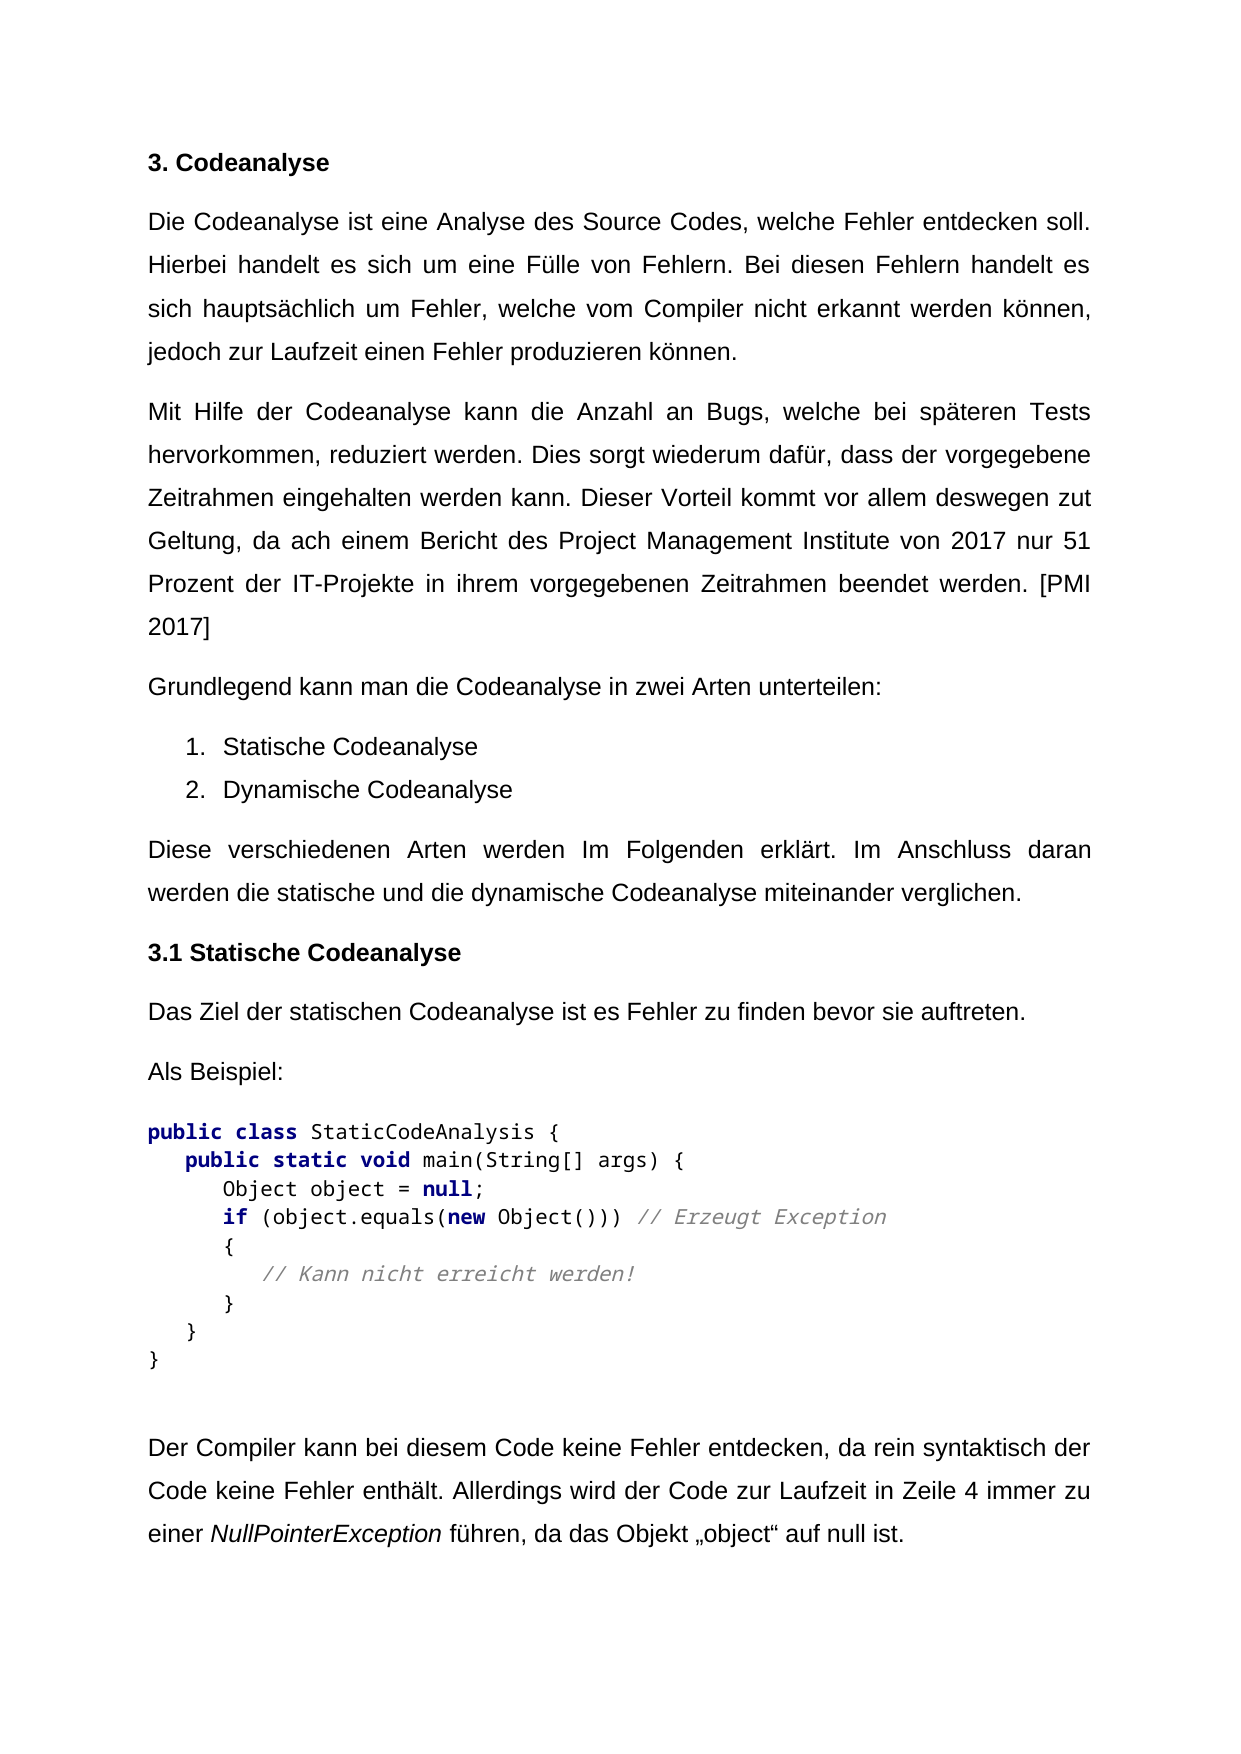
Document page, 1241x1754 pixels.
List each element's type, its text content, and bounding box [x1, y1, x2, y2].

text public class StaticCodeAnalysis { public static void main(String[] args) { Object object = null; if (object.equals(new Object())) // Erzeugt Exception { // Kann nicht erreicht werden! } } } [148, 1117, 1093, 1373]
subtitle 3.1 Statische Codeanalyse [148, 938, 1093, 966]
subtitle 3. Codeanalyse [148, 148, 1093, 176]
list Statische Codeanalyse [185, 732, 1093, 761]
list Dynamische Codeanalyse [185, 775, 1093, 804]
text Als Beispiel: [148, 1057, 1093, 1086]
text Diese verschiedenen Arten werden Im Folgenden erklärt. Im Anschluss daran werden die statische und die dynamische Codeanalyse miteinander verglichen. [148, 835, 1093, 907]
text Mit Hilfe der Codeanalyse kann die Anzahl an Bugs, welche bei späteren Tests hervorkommen, reduziert werden. Dies sorgt wiederum dafür, dass der vorgegebene Zeitrahmen eingehalten werden kann. Dieser Vorteil kommt vor allem deswegen zut Geltung, da ach einem Bericht des Project Management Institute von 2017 nur 51 Prozent der IT-Projekte in ihrem vorgegebenen Zeitrahmen beendet werden. [PMI 2017] [148, 397, 1093, 641]
text Die Codeanalyse ist eine Analyse des Source Codes, welche Fehler entdecken soll. Hierbei handelt es sich um eine Fülle von Fehlern. Bei diesen Fehlern handelt es sich hauptsächlich um Fehler, welche vom Compiler nicht erkannt werden können, jedoch zur Laufzeit einen Fehler produzieren können. [148, 207, 1093, 366]
text Das Ziel der statischen Codeanalyse ist es Fehler zu finden bevor sie auftreten. [148, 997, 1093, 1026]
text Grundlegend kann man die Codeanalyse in zwei Arten unterteilen: [148, 672, 1093, 701]
text Der Compiler kann bei diesem Code keine Fehler entdecken, da rein syntaktisch der Code keine Fehler enthält. Allerdings wird der Code zur Laufzeit in Zeile 4 immer zu einer NullPointerException führen, da das Objekt „object“ auf null ist. [148, 1433, 1093, 1548]
